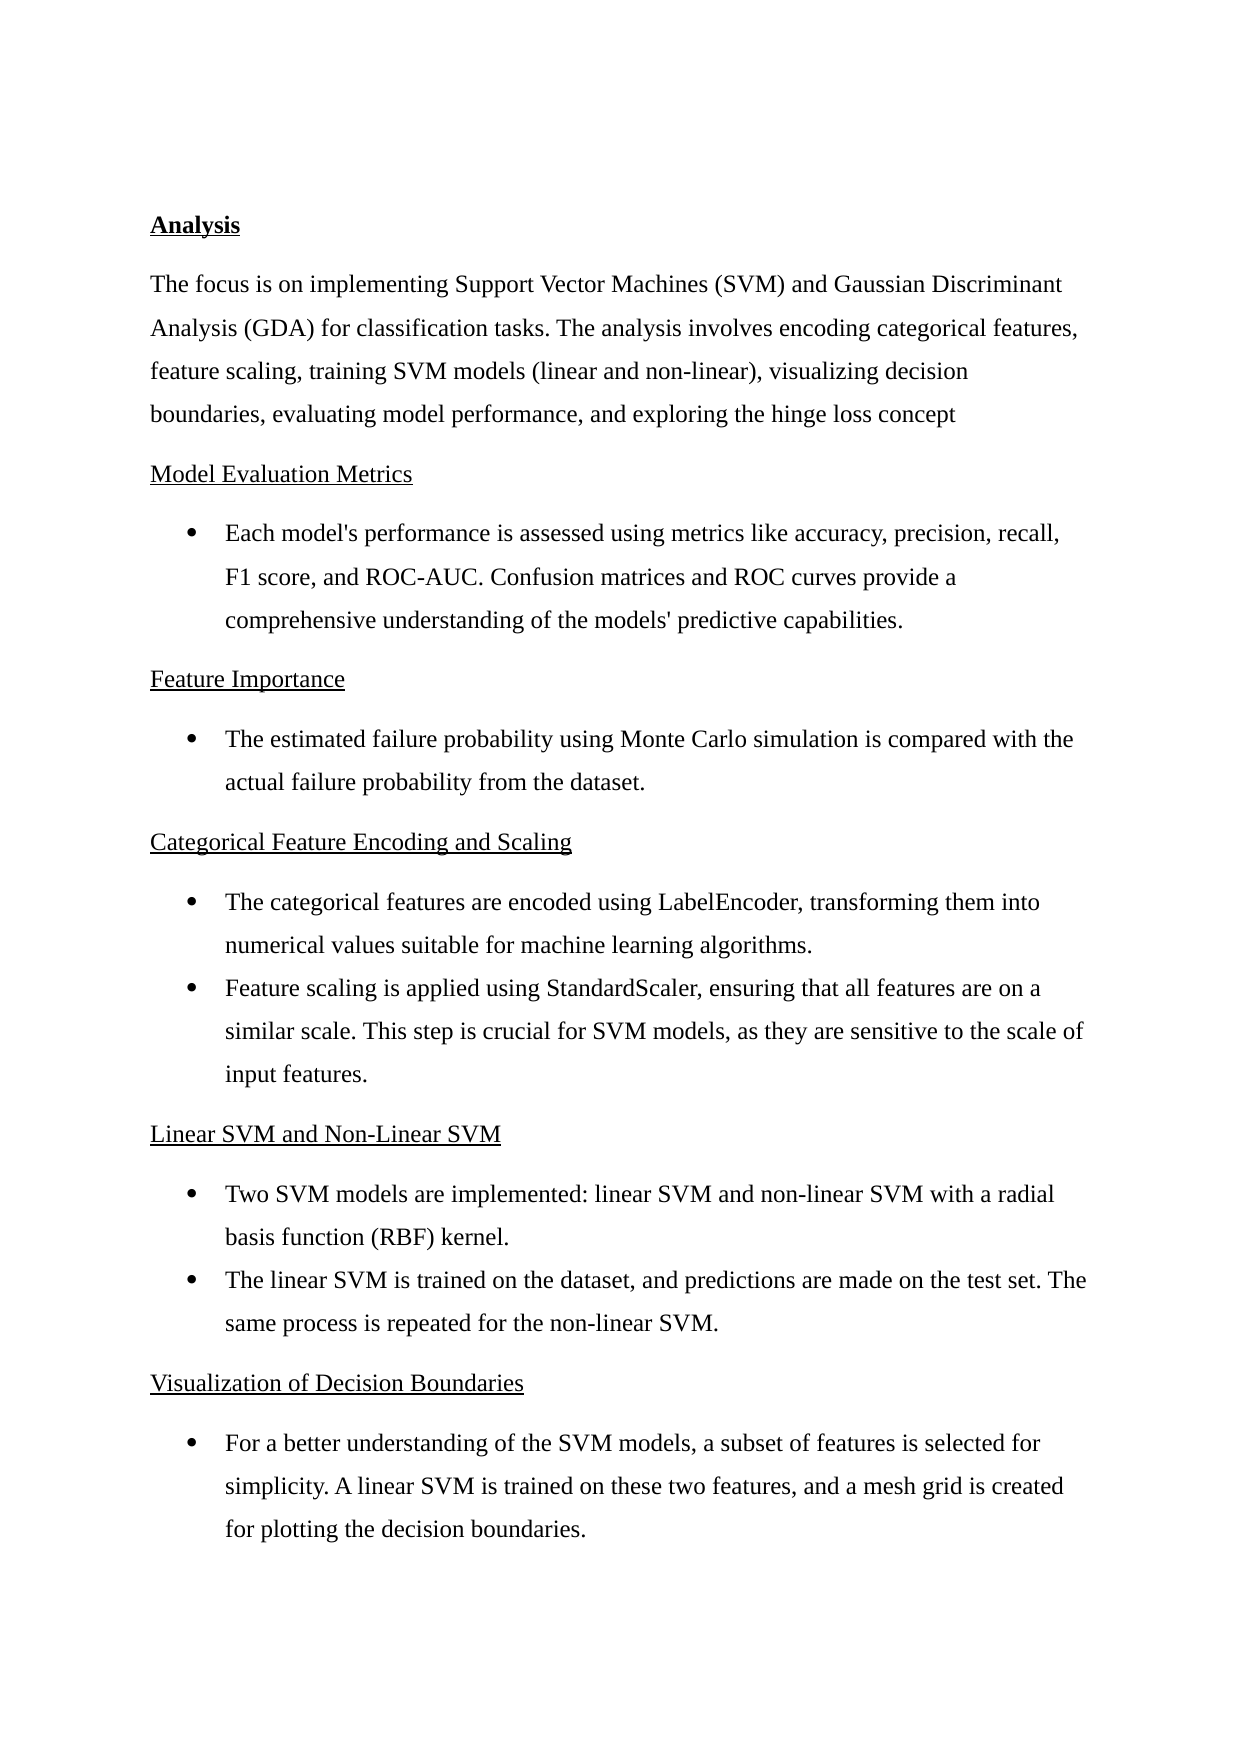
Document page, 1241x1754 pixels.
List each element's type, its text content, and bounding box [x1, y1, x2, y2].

text Analysis [150, 210, 1090, 238]
list The estimated failure probability using Monte Carlo simulation is compared with the actual failure probability from the dataset. [187, 724, 1090, 796]
list Feature scaling is applied using StandardScaler, ensuring that all features are on a similar scale. This step is crucial for SVM models, as they are sensitive to the scale of input features. [187, 973, 1090, 1088]
list Two SVM models are implemented: linear SVM and non-linear SVM with a radial basis function (RBF) kernel. [187, 1179, 1090, 1251]
text Feature Importance [150, 664, 1090, 693]
list The linear SVM is trained on the dataset, and predictions are made on the test set. The same process is repeated for the non-linear SVM. [187, 1265, 1090, 1337]
list The categorical features are encoded using LabelEncoder, transforming them into numerical values suitable for machine learning algorithms. [187, 887, 1090, 959]
text Visualization of Decision Boundaries [150, 1368, 1090, 1397]
list For a better understanding of the SVM models, a subset of features is selected for simplicity. A linear SVM is trained on these two features, and a mesh grid is created for plotting the decision boundaries. [187, 1428, 1090, 1543]
text Categorical Feature Encoding and Scaling [150, 827, 1090, 856]
list Each model's performance is assessed using metrics like accuracy, precision, recall, F1 score, and ROC-AUC. Confusion matrices and ROC curves provide a comprehensive understanding of the models' predictive capabilities. [187, 518, 1090, 633]
text Model Evaluation Metrics [150, 459, 1090, 487]
text Linear SVM and Non-Linear SVM [150, 1119, 1090, 1148]
